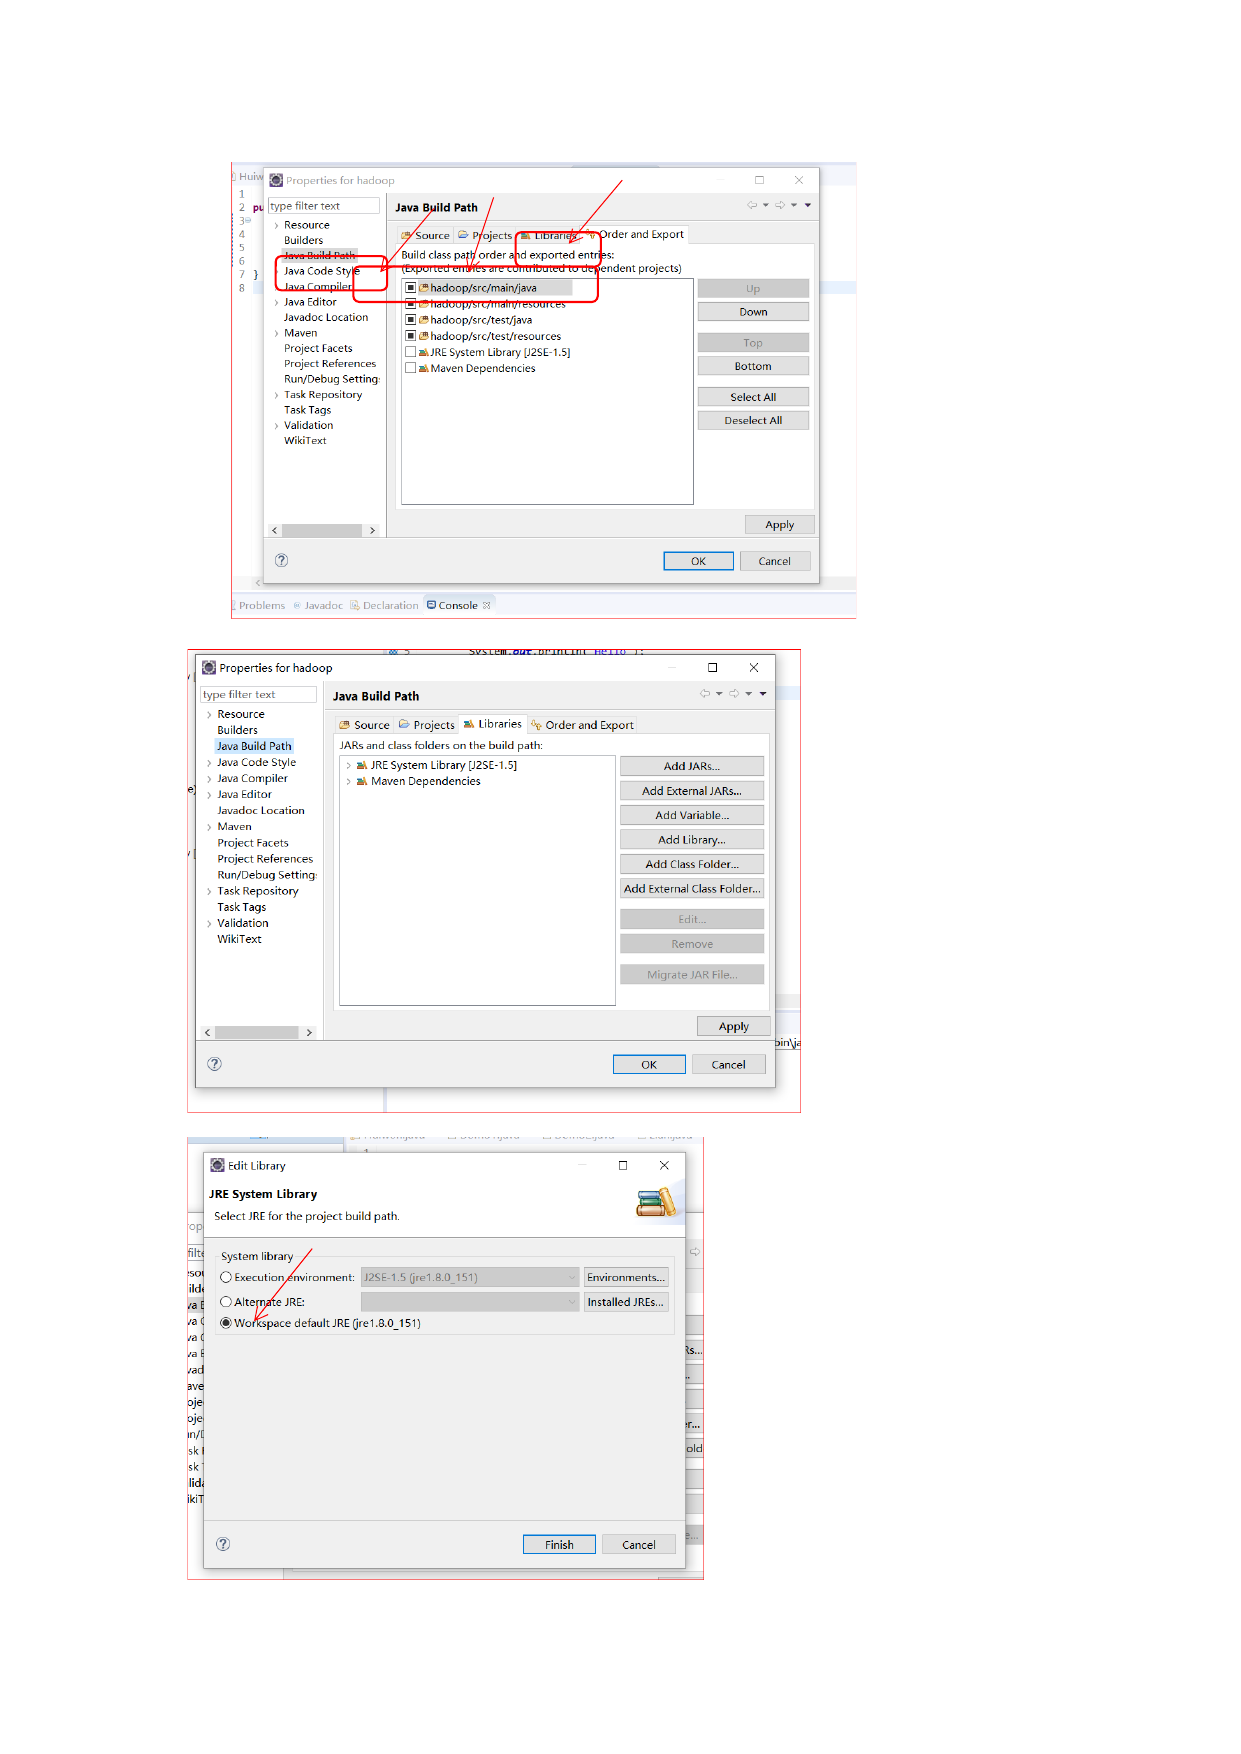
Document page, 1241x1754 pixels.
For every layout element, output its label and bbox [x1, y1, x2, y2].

picture [187, 649, 801, 1113]
picture [231, 162, 857, 619]
picture [187, 1137, 704, 1580]
